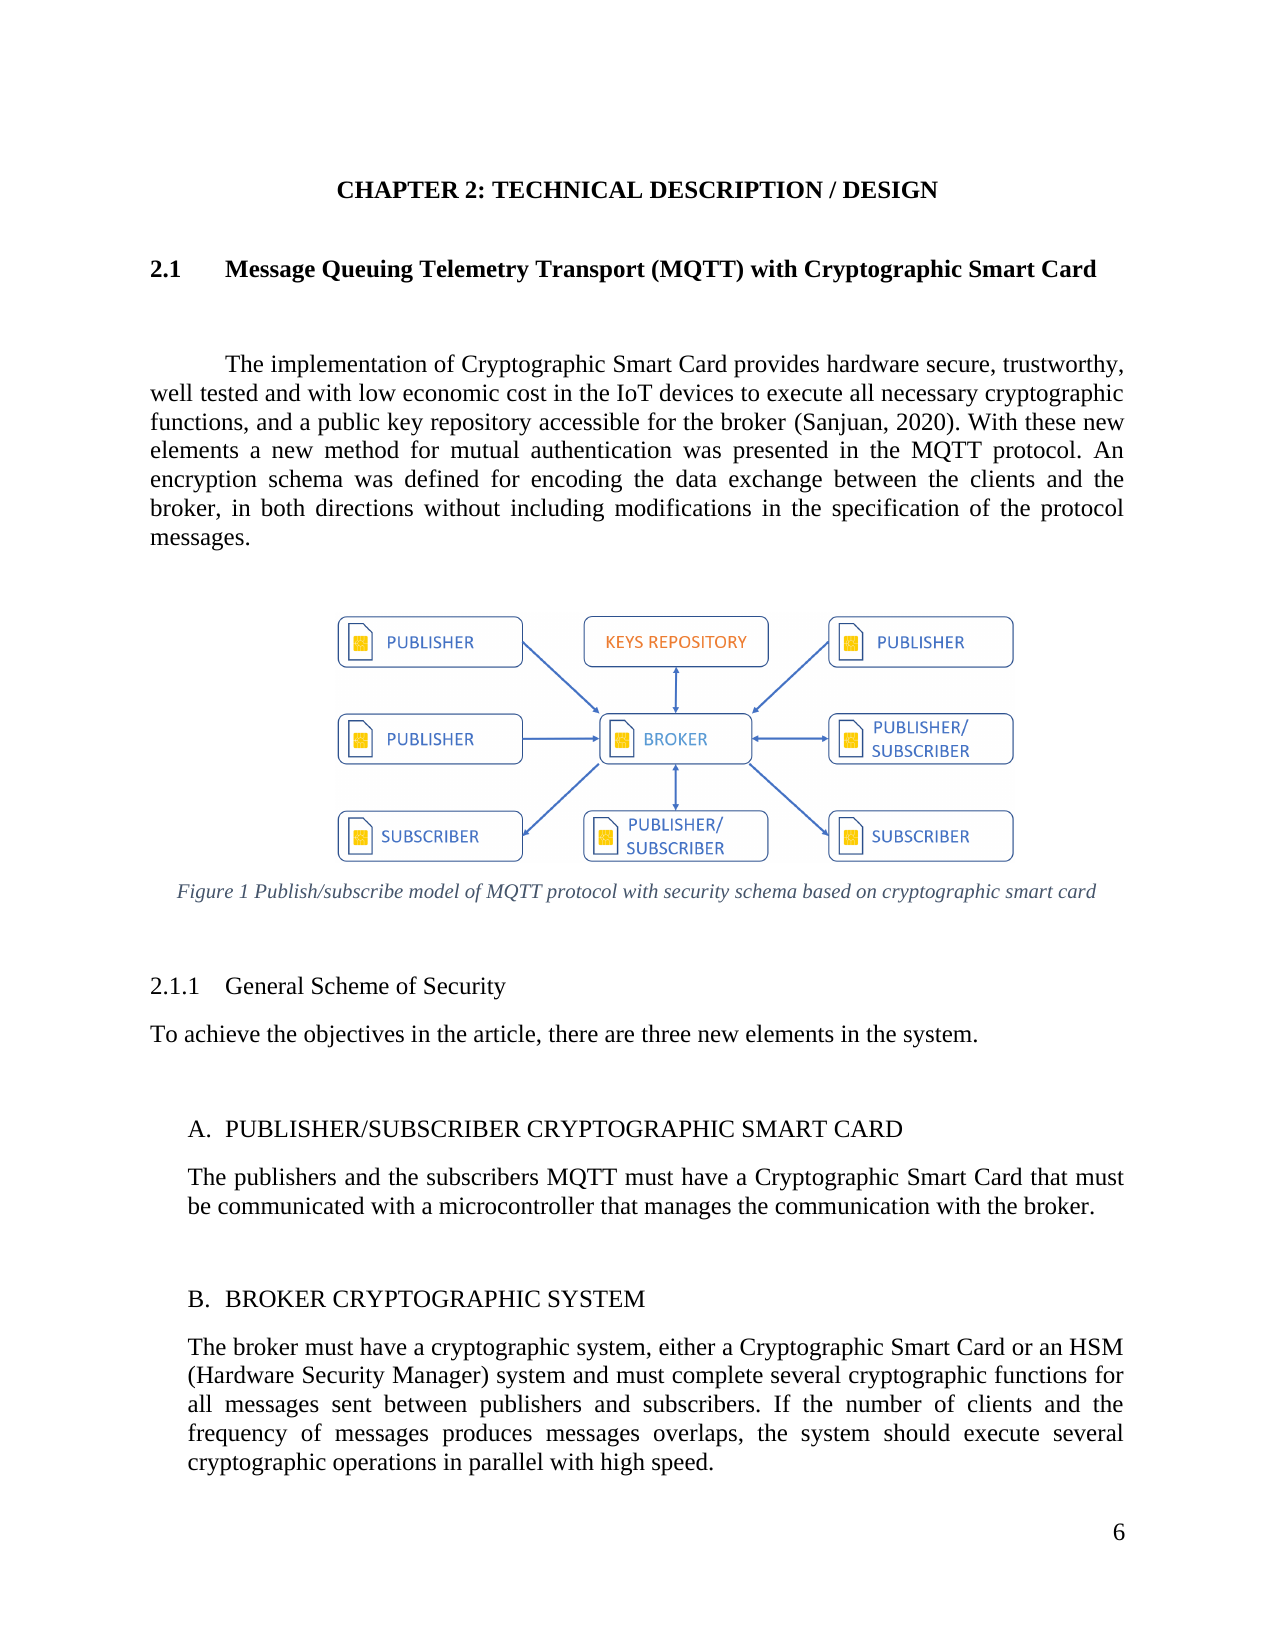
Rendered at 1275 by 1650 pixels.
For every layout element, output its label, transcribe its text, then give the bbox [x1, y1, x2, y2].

text The publishers and the subscribers MQTT must have a Cryptographic Smart Card that must be communicated with a microcontroller that manages the communication with the broker. [187, 1162, 1125, 1220]
list BROKER CRYPTOGRAPHIC SYSTEM [187, 1284, 1125, 1313]
subtitle 2.1.1 General Scheme of Security [150, 971, 1125, 1000]
text To achieve the objectives in the article, there are three new elements in the system. [150, 1019, 1125, 1048]
list PUBLISHER/SUBSCRIBER CRYPTOGRAPHIC SMART CARD [187, 1114, 1125, 1143]
text The broker must have a cryptographic system, either a Cryptographic Smart Card or an HSM (Hardware Security Manager) system and must complete several cryptographic functions for all messages sent between publishers and subscribers. If the number of clients and the frequency of messages produces messages overlaps, the system should execute several cryptographic operations in parallel with high speed. [187, 1332, 1125, 1476]
text The implementation of Cryptographic Smart Card provides hardware secure, trustworthy, well tested and with low economic cost in the IoT devices to execute all necessary cryptographic functions, and a public key repository accessible for the broker . With these new elements a new method for mutual authentication was presented in the MQTT protocol. An encryption schema was defined for encoding the data exchange between the clients and the broker, in both directions without including modifications in the specification of the protocol messages. [150, 349, 1125, 550]
subtitle CHAPTER 2: TECHNICAL DESCRIPTION / DESIGN [150, 175, 1125, 204]
subtitle 2.1 Message Queuing Telemetry Transport (MQTT) with Cryptographic Smart Card [150, 254, 1125, 282]
text Figure 1 Publish/subscribe model of MQTT protocol with security schema based on cryptographic smart card [150, 879, 1125, 903]
